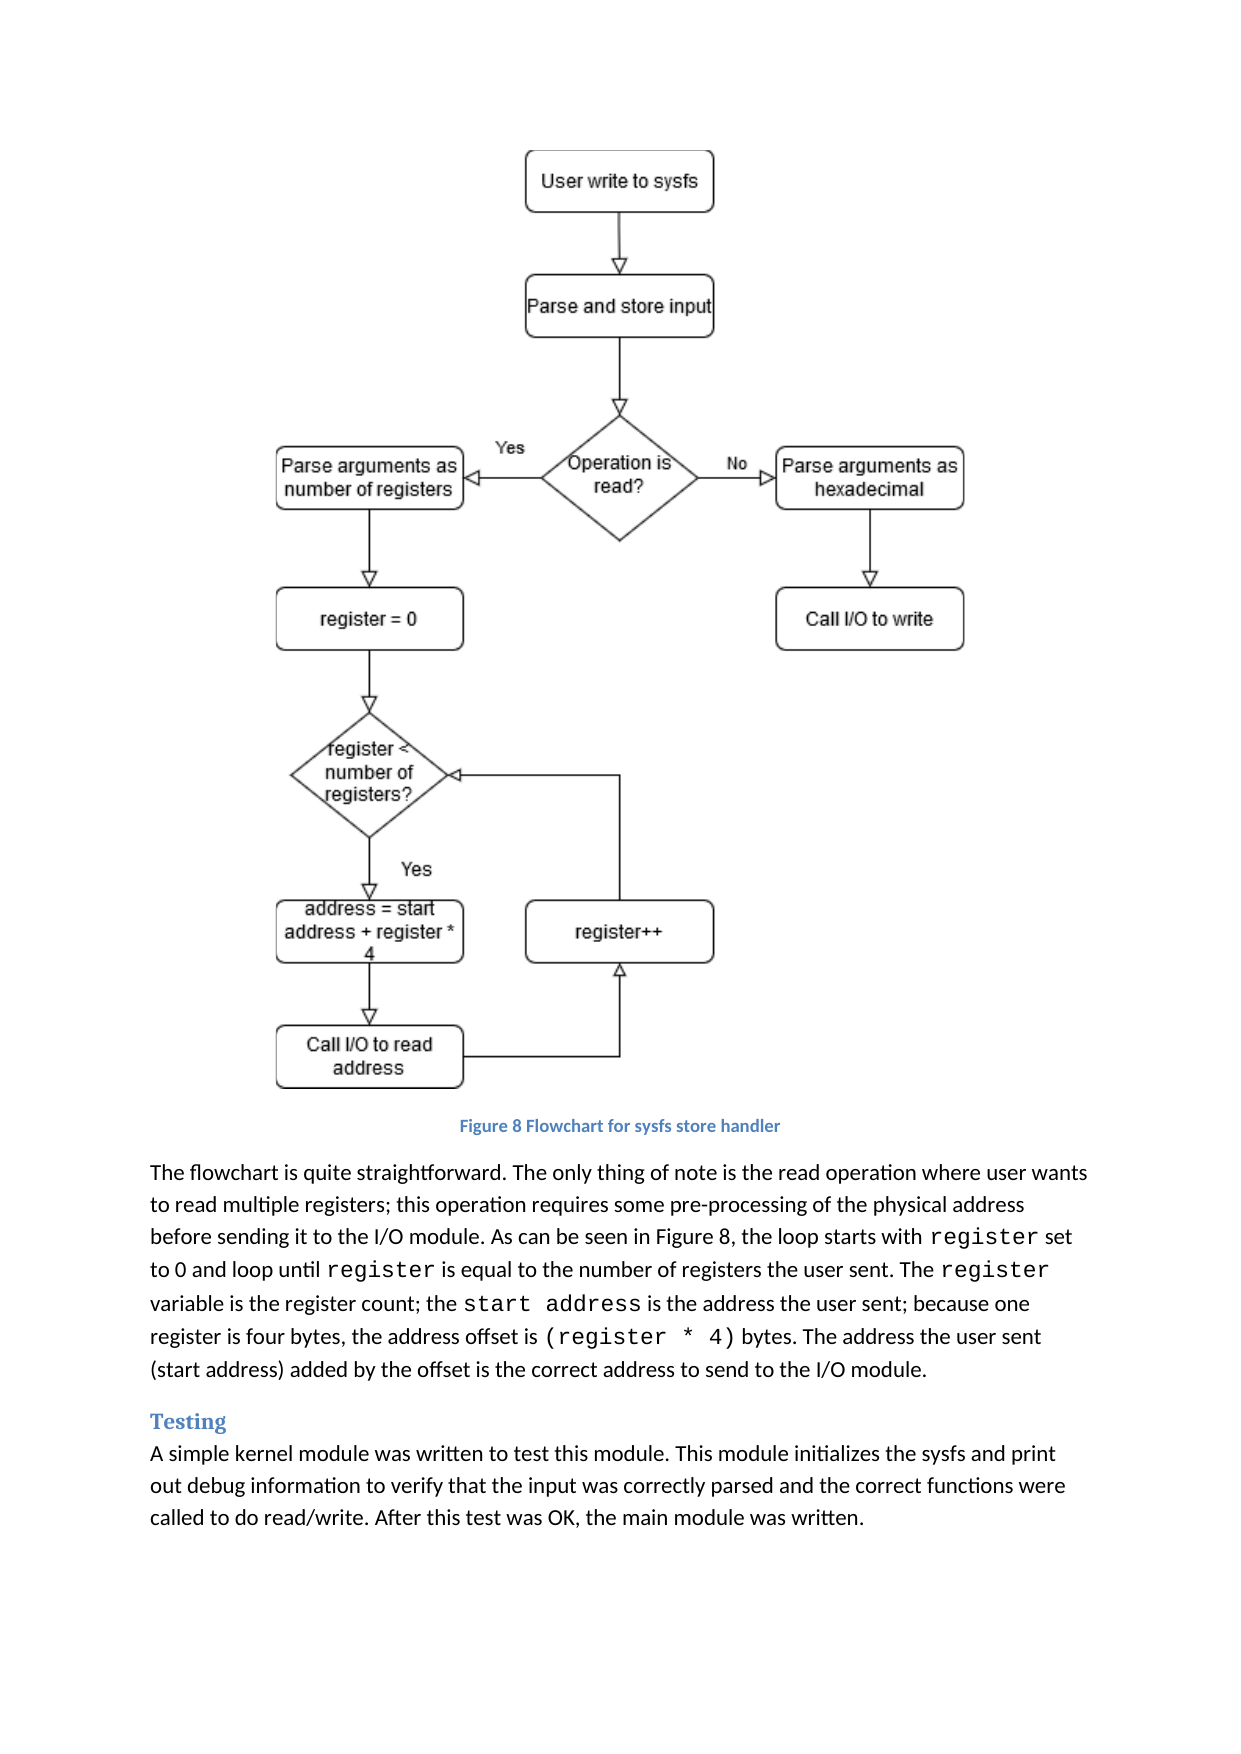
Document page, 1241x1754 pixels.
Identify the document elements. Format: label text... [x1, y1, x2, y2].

subtitle Testing [150, 1408, 1090, 1435]
text Figure 8 Flowchart for sysfs store handler [150, 1114, 1090, 1137]
text A simple kernel module was written to test this module. This module initializes the sysfs and print out debug information to verify that the input was correctly parsed and the correct functions were called to do read/write. After this test was OK, the main module was written. [150, 1439, 1090, 1531]
picture [275, 150, 965, 1089]
text The flowchart is quite straightforward. The only thing of note is the read operation where user wants to read multiple registers; this operation requires some pre-processing of the physical address before sending it to the I/O module. As can be seen in Figure 8, the loop starts with register set to 0 and loop until register is equal to the number of registers the user sent. The register variable is the register count; the start address is the address the user sent; because one register is four bytes, the address offset is (register * 4) bytes. The address the user sent (start address) added by the offset is the correct address to send to the I/O module. [150, 1158, 1090, 1383]
